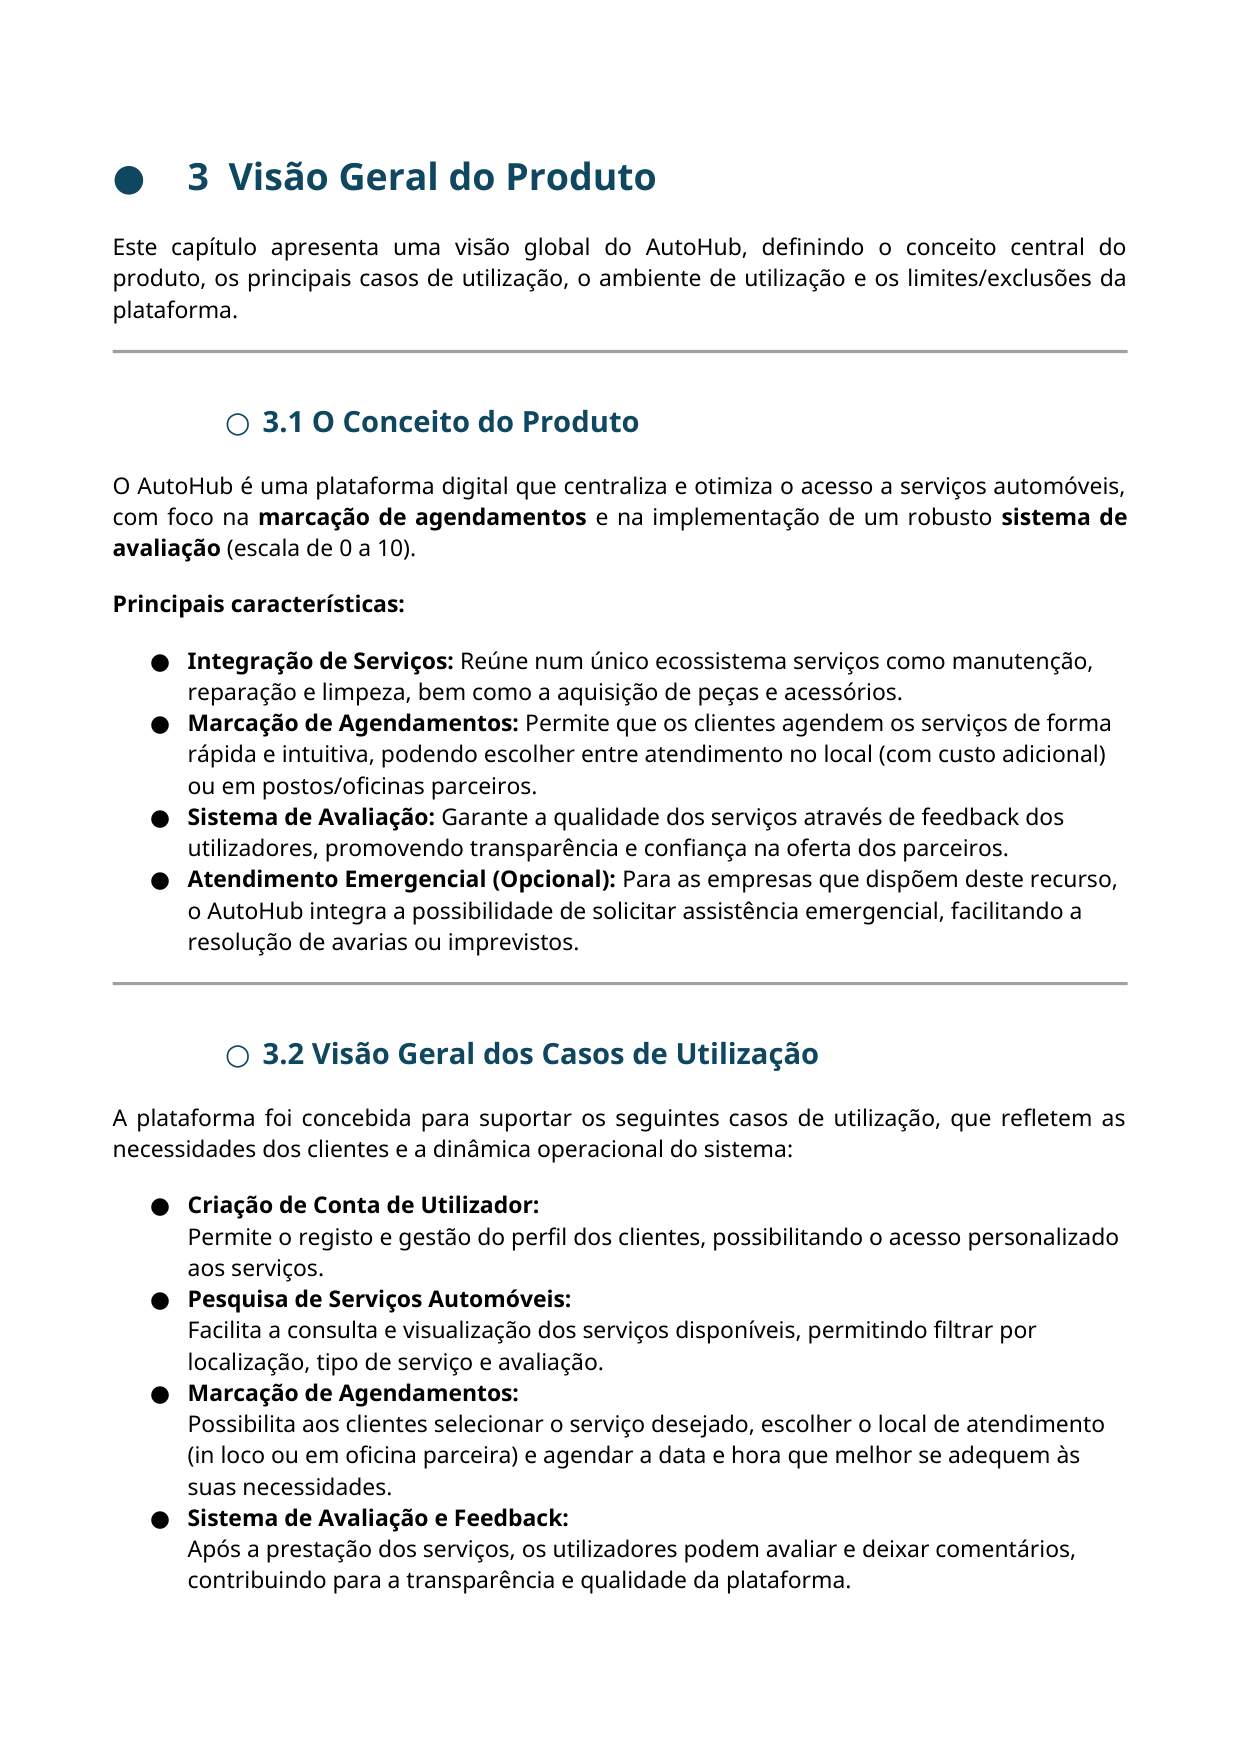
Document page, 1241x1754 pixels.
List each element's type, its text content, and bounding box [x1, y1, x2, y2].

list Marcação de Agendamentos: Possibilita aos clientes selecionar o serviço desejado, escolher o local de atendimento (in loco ou em oficina parceira) e agendar a data e hora que melhor se adequem às suas necessidades. [150, 1377, 1128, 1502]
list Pesquisa de Serviços Automóveis: Facilita a consulta e visualização dos serviços disponíveis, permitindo filtrar por localização, tipo de serviço e avaliação. [150, 1283, 1128, 1377]
subtitle 3 Visão Geral do Produto [112, 150, 1128, 201]
list Integração de Serviços: Reúne num único ecossistema serviços como manutenção, reparação e limpeza, bem como a aquisição de peças e acessórios. [150, 644, 1128, 707]
list Sistema de Avaliação: Garante a qualidade dos serviços através de feedback dos utilizadores, promovendo transparência e confiança na oferta dos parceiros. [150, 801, 1128, 863]
text Principais características: [112, 588, 1128, 619]
text Este capítulo apresenta uma visão global do AutoHub, definindo o conceito central do produto, os principais casos de utilização, o ambiente de utilização e os limites/exclusões da plataforma. [112, 231, 1128, 325]
text O AutoHub é uma plataforma digital que centraliza e otimiza o acesso a serviços automóveis, com foco na marcação de agendamentos e na implementação de um robusto sistema de avaliação (escala de 0 a 10). [112, 469, 1128, 563]
subtitle 3.2 Visão Geral dos Casos de Utilização [225, 1033, 1128, 1073]
subtitle 3.1 O Conceito do Produto [225, 401, 1128, 441]
list Sistema de Avaliação e Feedback: Após a prestação dos serviços, os utilizadores podem avaliar e deixar comentários, contribuindo para a transparência e qualidade da plataforma. [150, 1502, 1128, 1596]
list Atendimento Emergencial (Opcional): Para as empresas que dispõem deste recurso, o AutoHub integra a possibilidade de solicitar assistência emergencial, facilitando a resolução de avarias ou imprevistos. [150, 863, 1128, 957]
list Criação de Conta de Utilizador: Permite o registo e gestão do perfil dos clientes, possibilitando o acesso personalizado aos serviços. [150, 1189, 1128, 1283]
list Marcação de Agendamentos: Permite que os clientes agendem os serviços de forma rápida e intuitiva, podendo escolher entre atendimento no local (com custo adicional) ou em postos/oficinas parceiros. [150, 707, 1128, 801]
text A plataforma foi concebida para suportar os seguintes casos de utilização, que refletem as necessidades dos clientes e a dinâmica operacional do sistema: [112, 1102, 1128, 1164]
